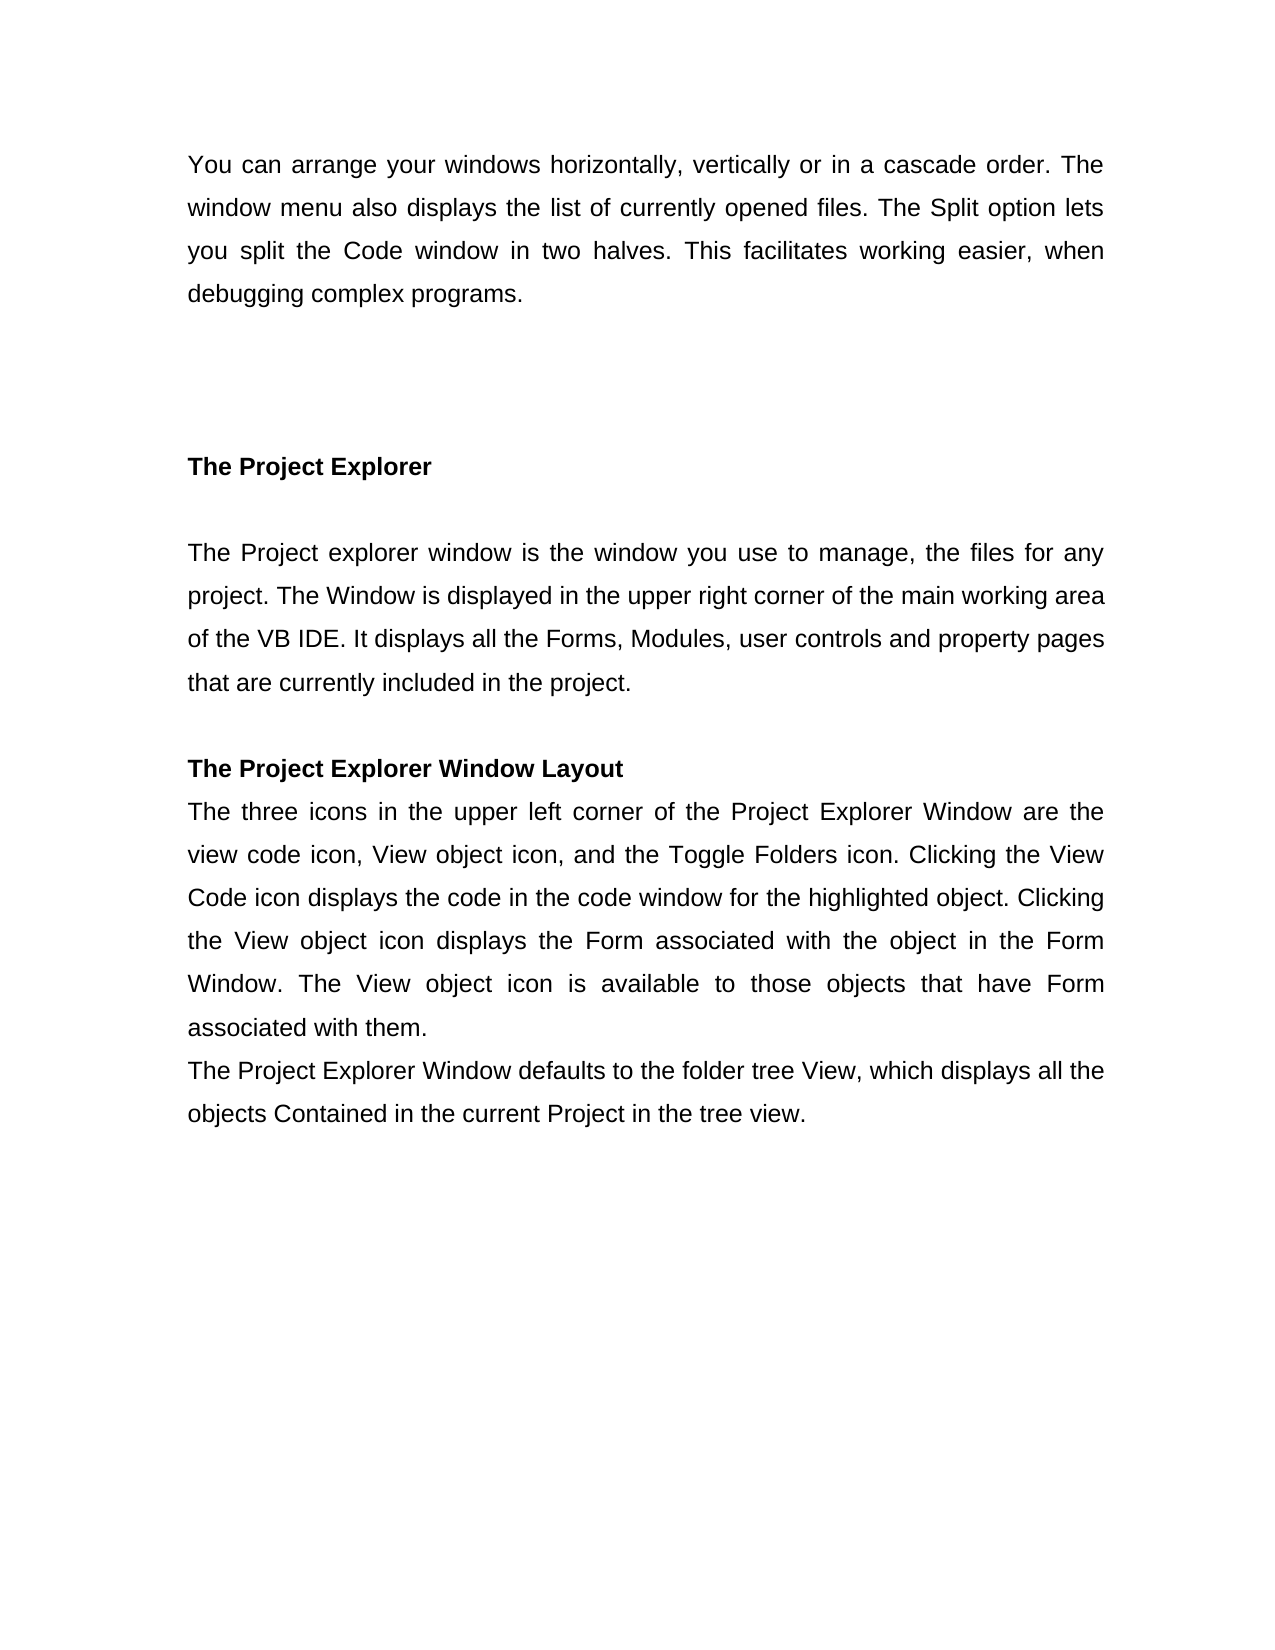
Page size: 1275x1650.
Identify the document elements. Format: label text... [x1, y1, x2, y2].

text The Project Explorer Window Layout [187, 754, 1106, 782]
text The Project Explorer Window defaults to the folder tree View, which displays all the objects Contained in the current Project in the tree view. [187, 1056, 1106, 1127]
text The Project Explorer [187, 452, 1106, 481]
text You can arrange your windows horizontally, vertically or in a cascade order. The window menu also displays the list of currently opened files. The Split option lets you split the Code window in two halves. This facilitates working easier, when debugging complex programs. [187, 150, 1106, 308]
text The Project explorer window is the window you use to manage, the files for any project. The Window is displayed in the upper right corner of the main working area of the VB IDE. It displays all the Forms, Modules, user controls and property pages that are currently included in the project. [187, 538, 1106, 696]
text The three icons in the upper left corner of the Project Explorer Window are the view code icon, View object icon, and the Toggle Folders icon. Clicking the View Code icon displays the code in the code window for the highlighted object. Clicking the View object icon displays the Form associated with the object in the Form Window. The View object icon is available to those objects that have Form associated with them. [187, 797, 1106, 1041]
